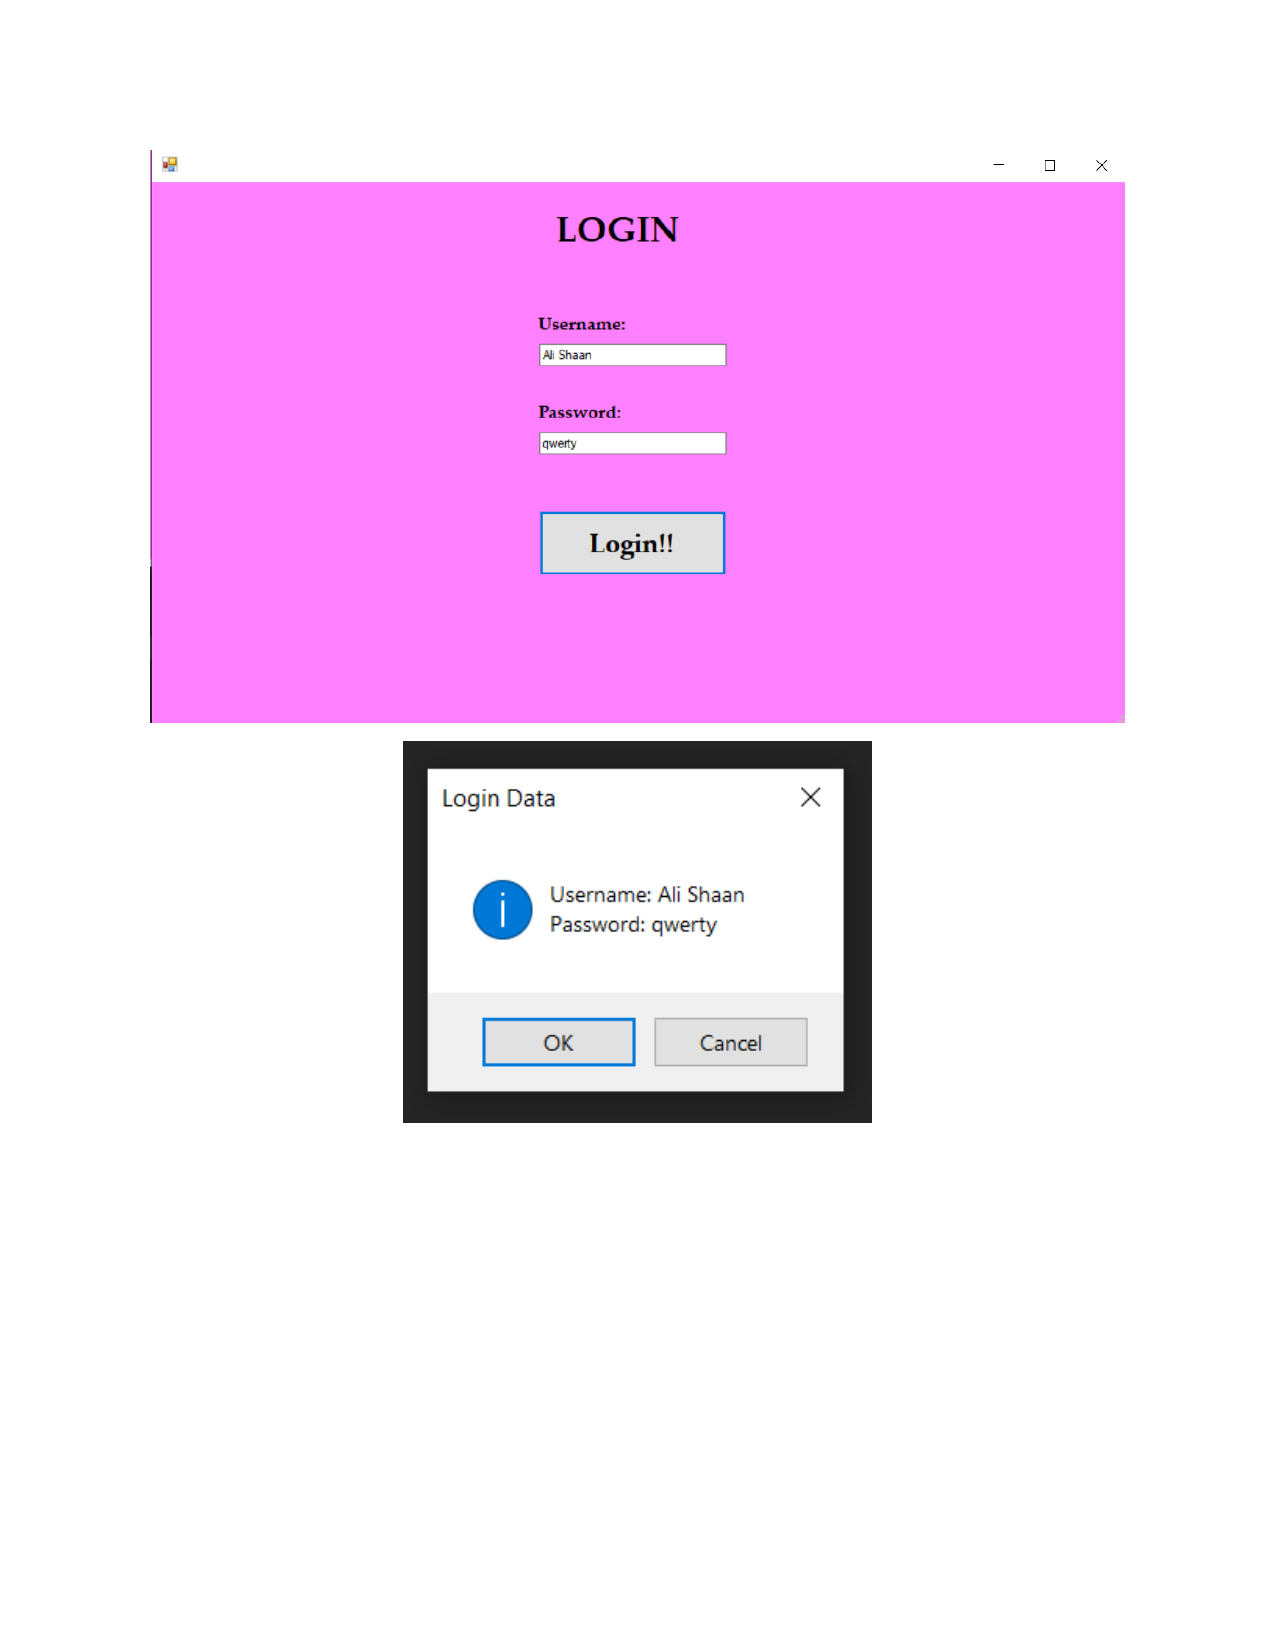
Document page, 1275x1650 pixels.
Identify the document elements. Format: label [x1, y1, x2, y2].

picture [403, 741, 872, 1123]
picture [150, 150, 1125, 723]
